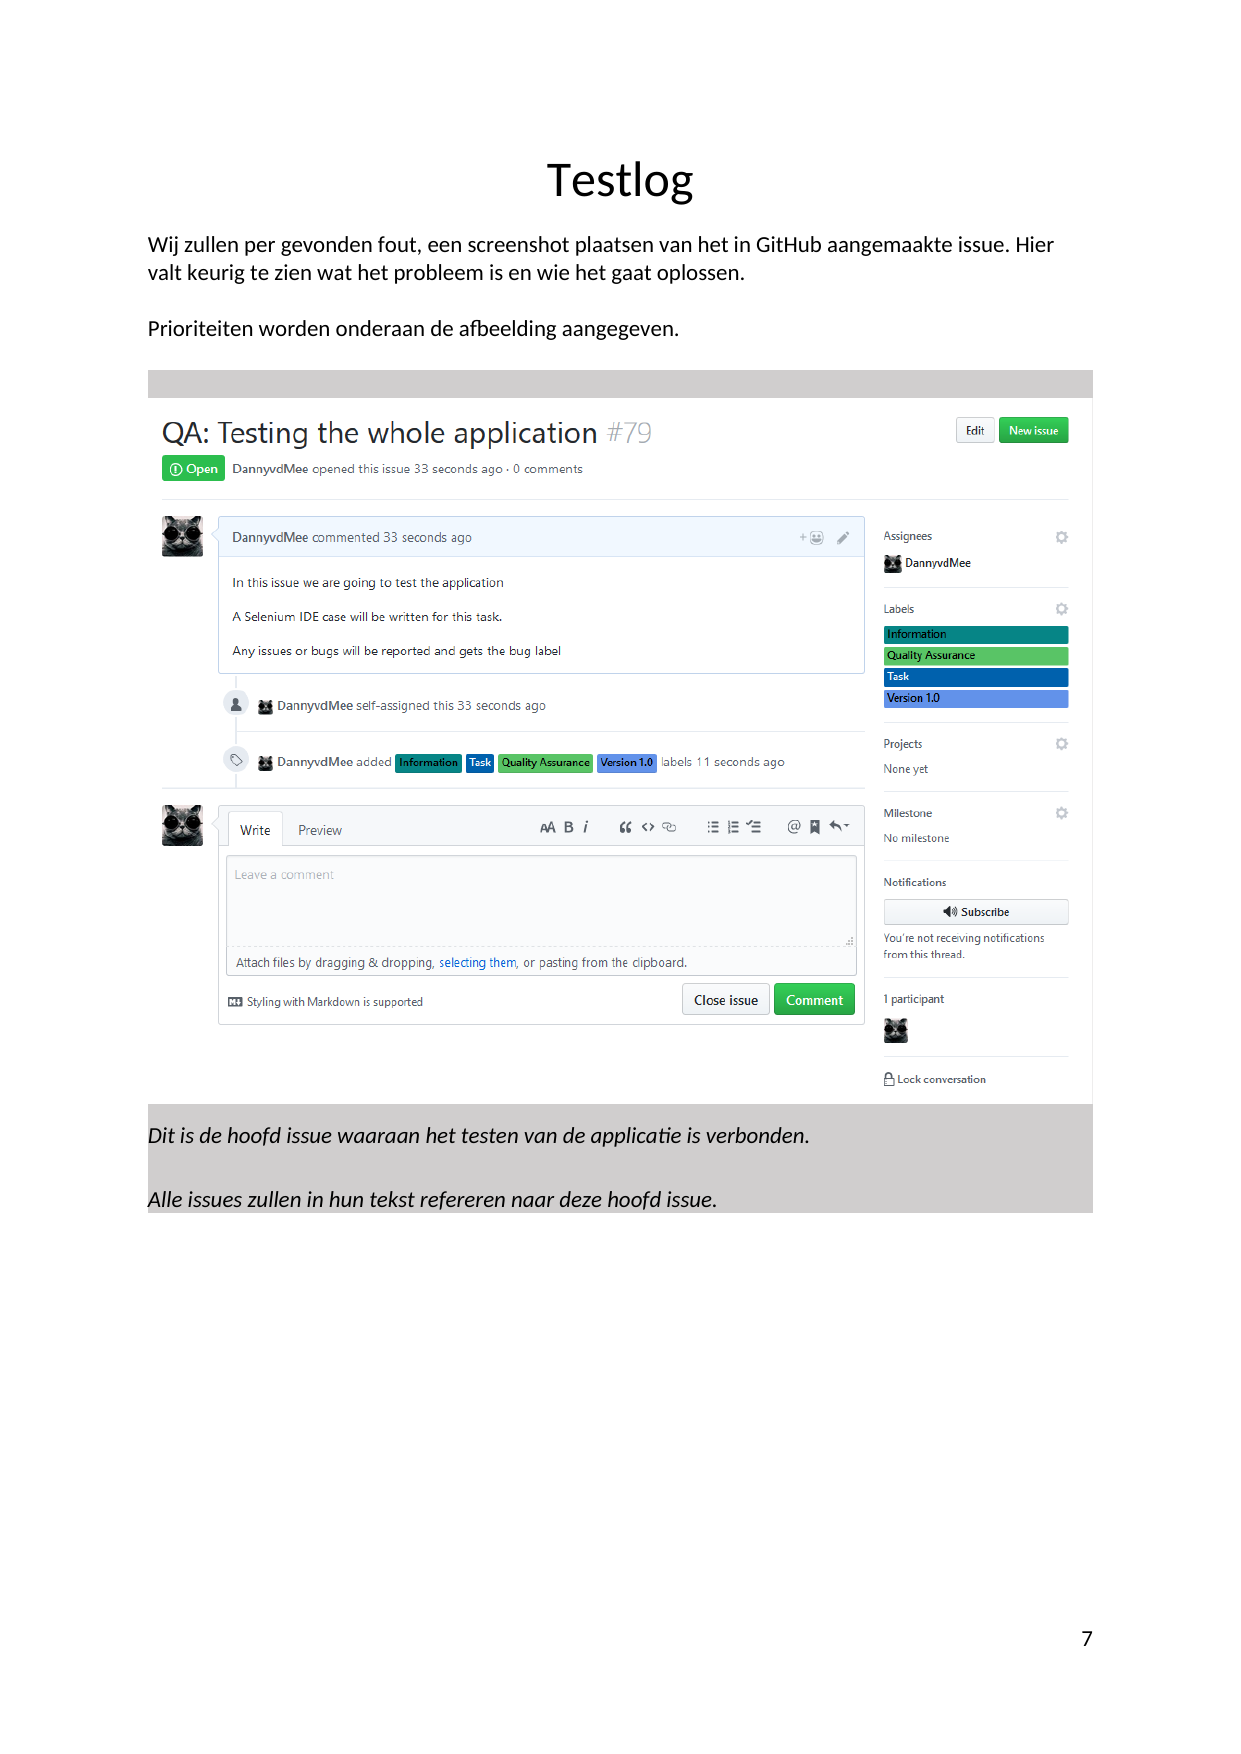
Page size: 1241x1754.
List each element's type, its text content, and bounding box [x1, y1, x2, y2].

text Prioriteiten worden onderaan de afbeelding aangegeven. [148, 314, 1093, 342]
text Dit is de hoofd issue waaraan het testen van de applicatie is verbonden. Alle issues zullen in hun tekst refereren naar deze hoofd issue. [148, 1121, 1093, 1213]
picture [147, 398, 1093, 1104]
subtitle Testlog [148, 148, 1093, 209]
text Wij zullen per gevonden fout, een screenshot plaatsen van het in GitHub aangemaakte issue. Hier valt keurig te zien wat het probleem is en wie het gaat oplossen. [148, 230, 1093, 286]
